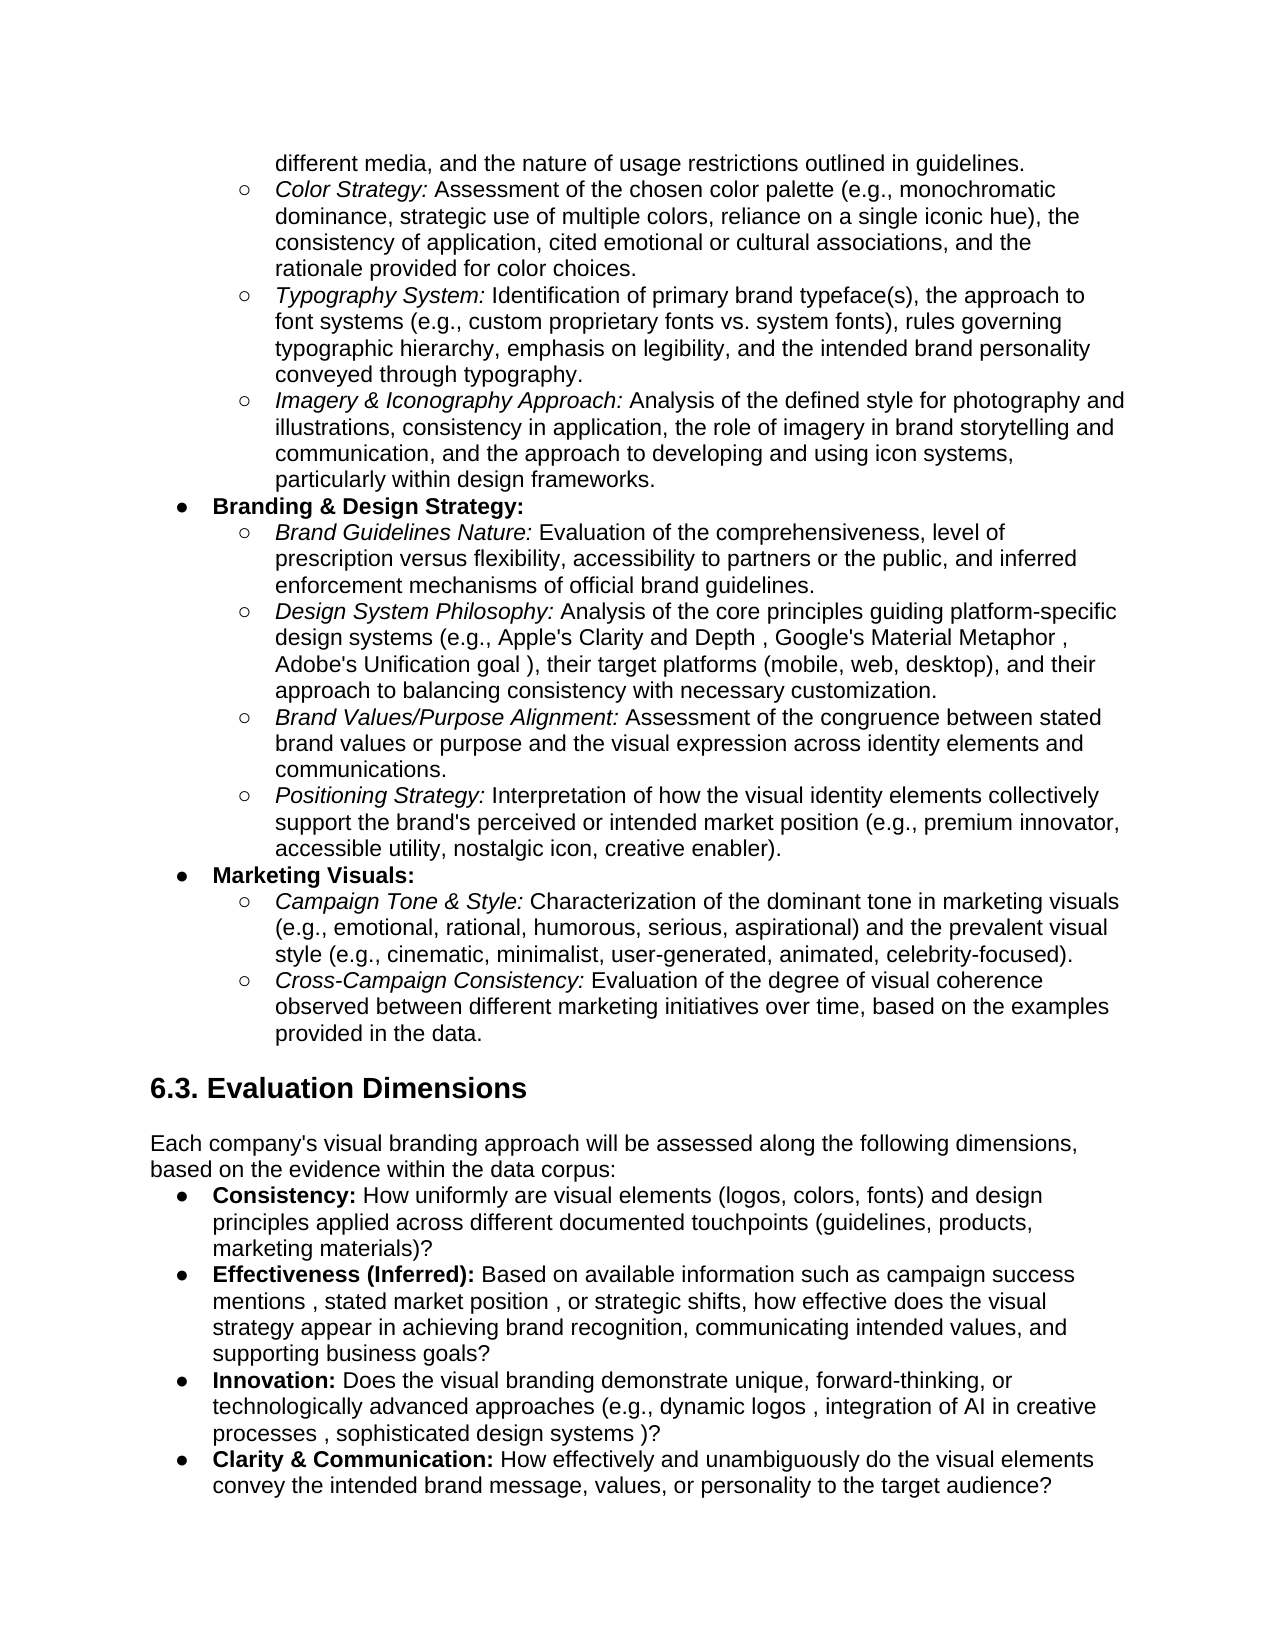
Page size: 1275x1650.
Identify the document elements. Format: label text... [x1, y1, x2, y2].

list Consistency: How uniformly are visual elements (logos, colors, fonts) and design principles applied across different documented touchpoints (guidelines, products, marketing materials)? [175, 1182, 1125, 1261]
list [237, 150, 1125, 176]
list Cross-Campaign Consistency: Evaluation of the degree of visual coherence observed between different marketing initiatives over time, based on the examples provided in the data. [237, 967, 1125, 1046]
list Color Strategy: Assessment of the chosen color palette (e.g., monochromatic dominance, strategic use of multiple colors, reliance on a single iconic hue), the consistency of application, cited emotional or cultural associations, and the rationale provided for color choices. [237, 176, 1125, 282]
list Clarity & Communication: How effectively and unambiguously do the visual elements convey the intended brand message, values, or personality to the target audience? [175, 1446, 1125, 1498]
list Marketing Visuals: [175, 862, 1125, 888]
text Each company's visual branding approach will be assessed along the following dimensions, based on the evidence within the data corpus: [150, 1129, 1125, 1182]
list Imagery & Iconography Approach: Analysis of the defined style for photography and illustrations, consistency in application, the role of imagery in brand storytelling and communication, and the approach to developing and using icon systems, particularly within design frameworks. [237, 387, 1125, 493]
subtitle 6.3. Evaluation Dimensions [150, 1071, 1125, 1104]
list Brand Values/Purpose Alignment: Assessment of the congruence between stated brand values or purpose and the visual expression across identity elements and communications. [237, 703, 1125, 782]
list Campaign Tone & Style: Characterization of the dominant tone in marketing visuals (e.g., emotional, rational, humorous, serious, aspirational) and the prevalent visual style (e.g., cinematic, minimalist, user-generated, animated, celebrity-focused). [237, 888, 1125, 967]
list Effectiveness (Inferred): Based on available information such as campaign success mentions , stated market position , or strategic shifts, how effective does the visual strategy appear in achieving brand recognition, communicating intended values, and supporting business goals? [175, 1261, 1125, 1367]
list Brand Guidelines Nature: Evaluation of the comprehensiveness, level of prescription versus flexibility, accessibility to partners or the public, and inferred enforcement mechanisms of official brand guidelines. [237, 519, 1125, 598]
list Design System Philosophy: Analysis of the core principles guiding platform-specific design systems (e.g., Apple's Clarity and Depth , Google's Material Metaphor , Adobe's Unification goal ), their target platforms (mobile, web, desktop), and their approach to balancing consistency with necessary customization. [237, 598, 1125, 703]
list Typography System: Identification of primary brand typeface(s), the approach to font systems (e.g., custom proprietary fonts vs. system fonts), rules governing typographic hierarchy, emphasis on legibility, and the intended brand personality conveyed through typography. [237, 282, 1125, 387]
list Innovation: Does the visual branding demonstrate unique, forward-thinking, or technologically advanced approaches (e.g., dynamic logos , integration of AI in creative processes , sophisticated design systems )? [175, 1367, 1125, 1446]
list Positioning Strategy: Interpretation of how the visual identity elements collectively support the brand's perceived or intended market position (e.g., premium innovator, accessible utility, nostalgic icon, creative enabler). [237, 782, 1125, 862]
list Branding & Design Strategy: [175, 493, 1125, 519]
